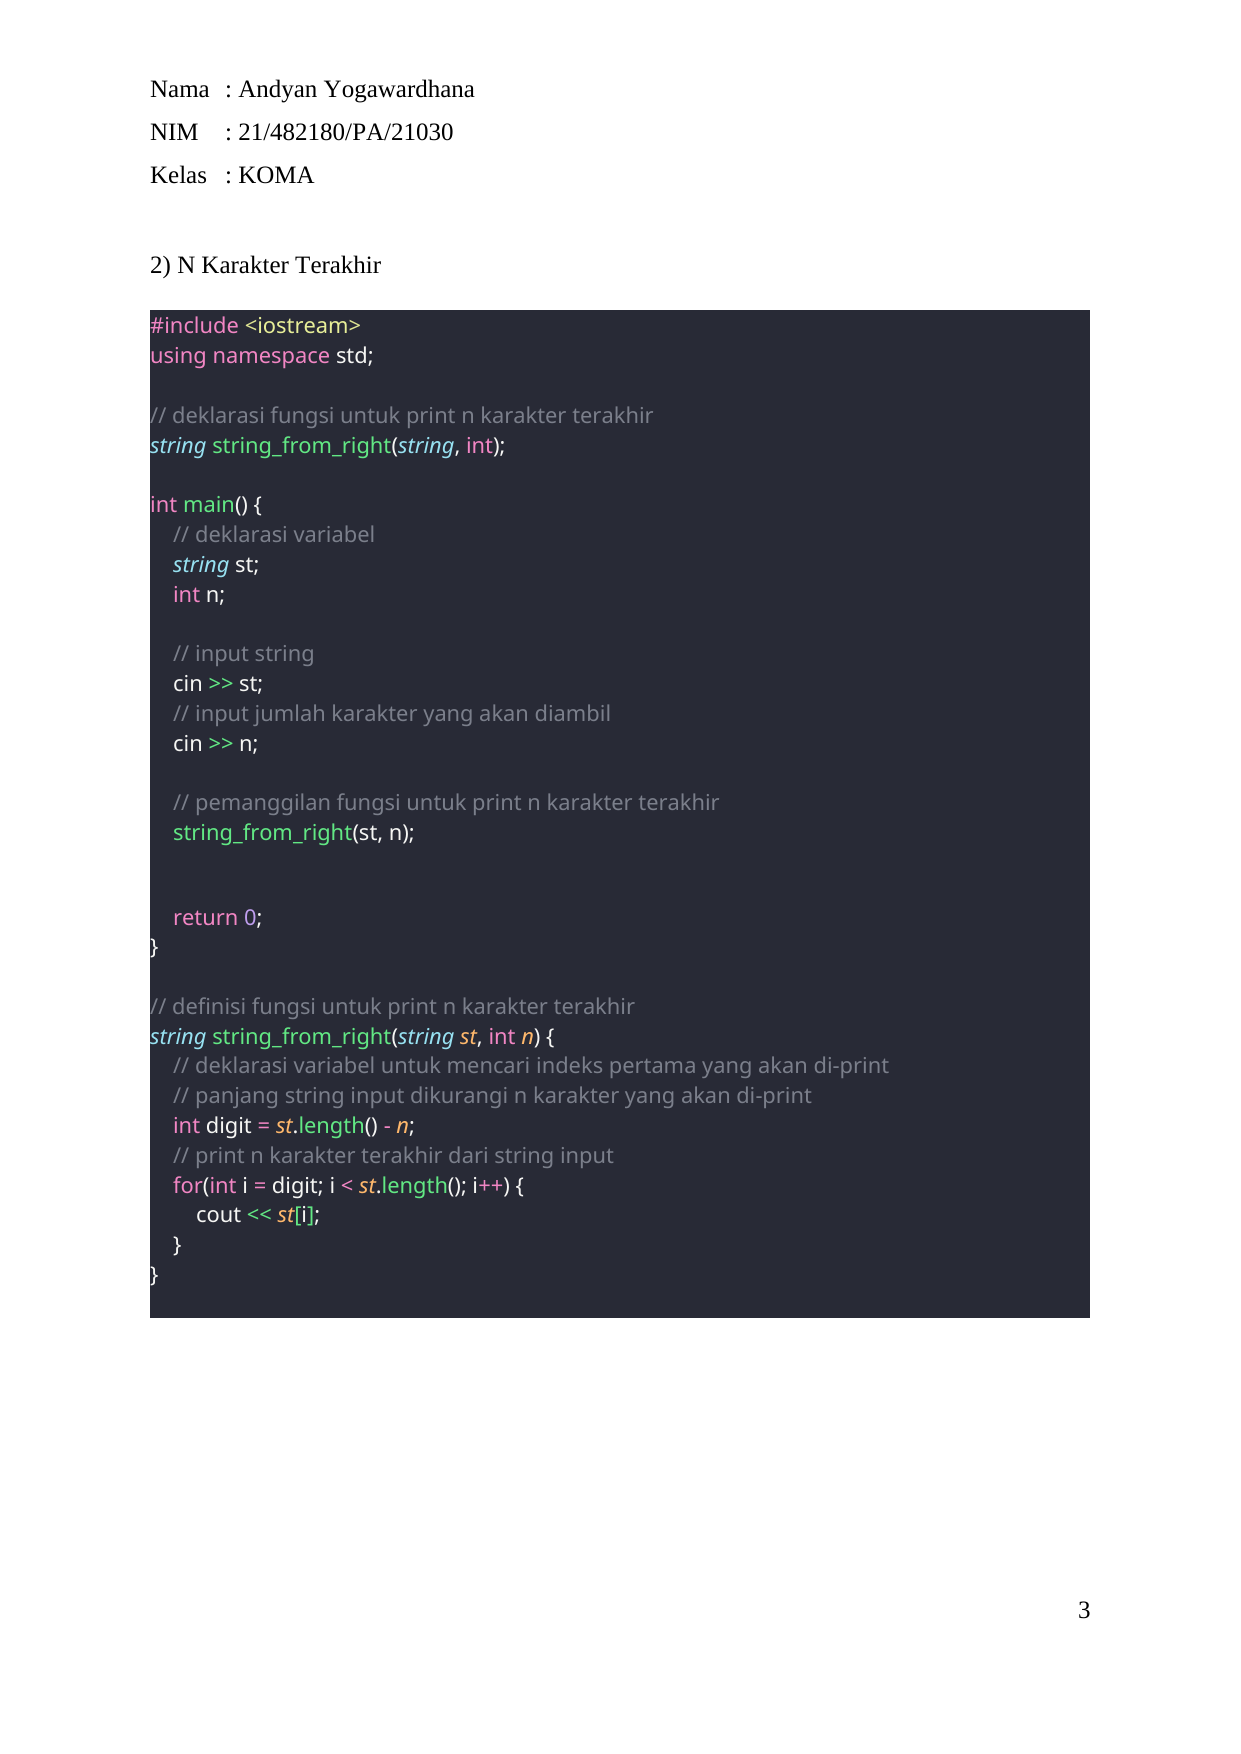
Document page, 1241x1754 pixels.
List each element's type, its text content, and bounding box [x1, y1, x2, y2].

text // deklarasi variabel untuk mencari indeks pertama yang akan di-print [150, 1050, 1090, 1080]
text // deklarasi variabel [150, 519, 1090, 549]
text } [150, 1229, 1090, 1259]
text return 0; [150, 901, 1090, 931]
text // deklarasi fungsi untuk print n karakter terakhir [150, 400, 1090, 429]
text #include <iostream> [150, 310, 1090, 340]
text string_from_right(st, n); [150, 817, 1090, 847]
text // pemanggilan fungsi untuk print n karakter terakhir [150, 787, 1090, 817]
text } [150, 931, 1090, 961]
text } [150, 1259, 1090, 1289]
text 2) N Karakter Terakhir [150, 251, 1090, 279]
text cin >> st; [150, 668, 1090, 698]
text int digit = st.length() - n; [150, 1110, 1090, 1140]
text // input jumlah karakter yang akan diambil [150, 698, 1090, 727]
text for(int i = digit; i < st.length(); i++) { [150, 1169, 1090, 1199]
text // definisi fungsi untuk print n karakter terakhir [150, 991, 1090, 1021]
text // input string [150, 638, 1090, 668]
text // panjang string input dikurangi n karakter yang akan di-print [150, 1080, 1090, 1110]
text // print n karakter terakhir dari string input [150, 1140, 1090, 1169]
text cout << st[i]; [150, 1199, 1090, 1229]
text string string_from_right(string, int); [150, 429, 1090, 459]
text string st; [150, 549, 1090, 578]
text int n; [150, 578, 1090, 608]
text string string_from_right(string st, int n) { [150, 1021, 1090, 1050]
text int main() { [150, 489, 1090, 519]
text cin >> n; [150, 727, 1090, 757]
text using namespace std; [150, 340, 1090, 370]
